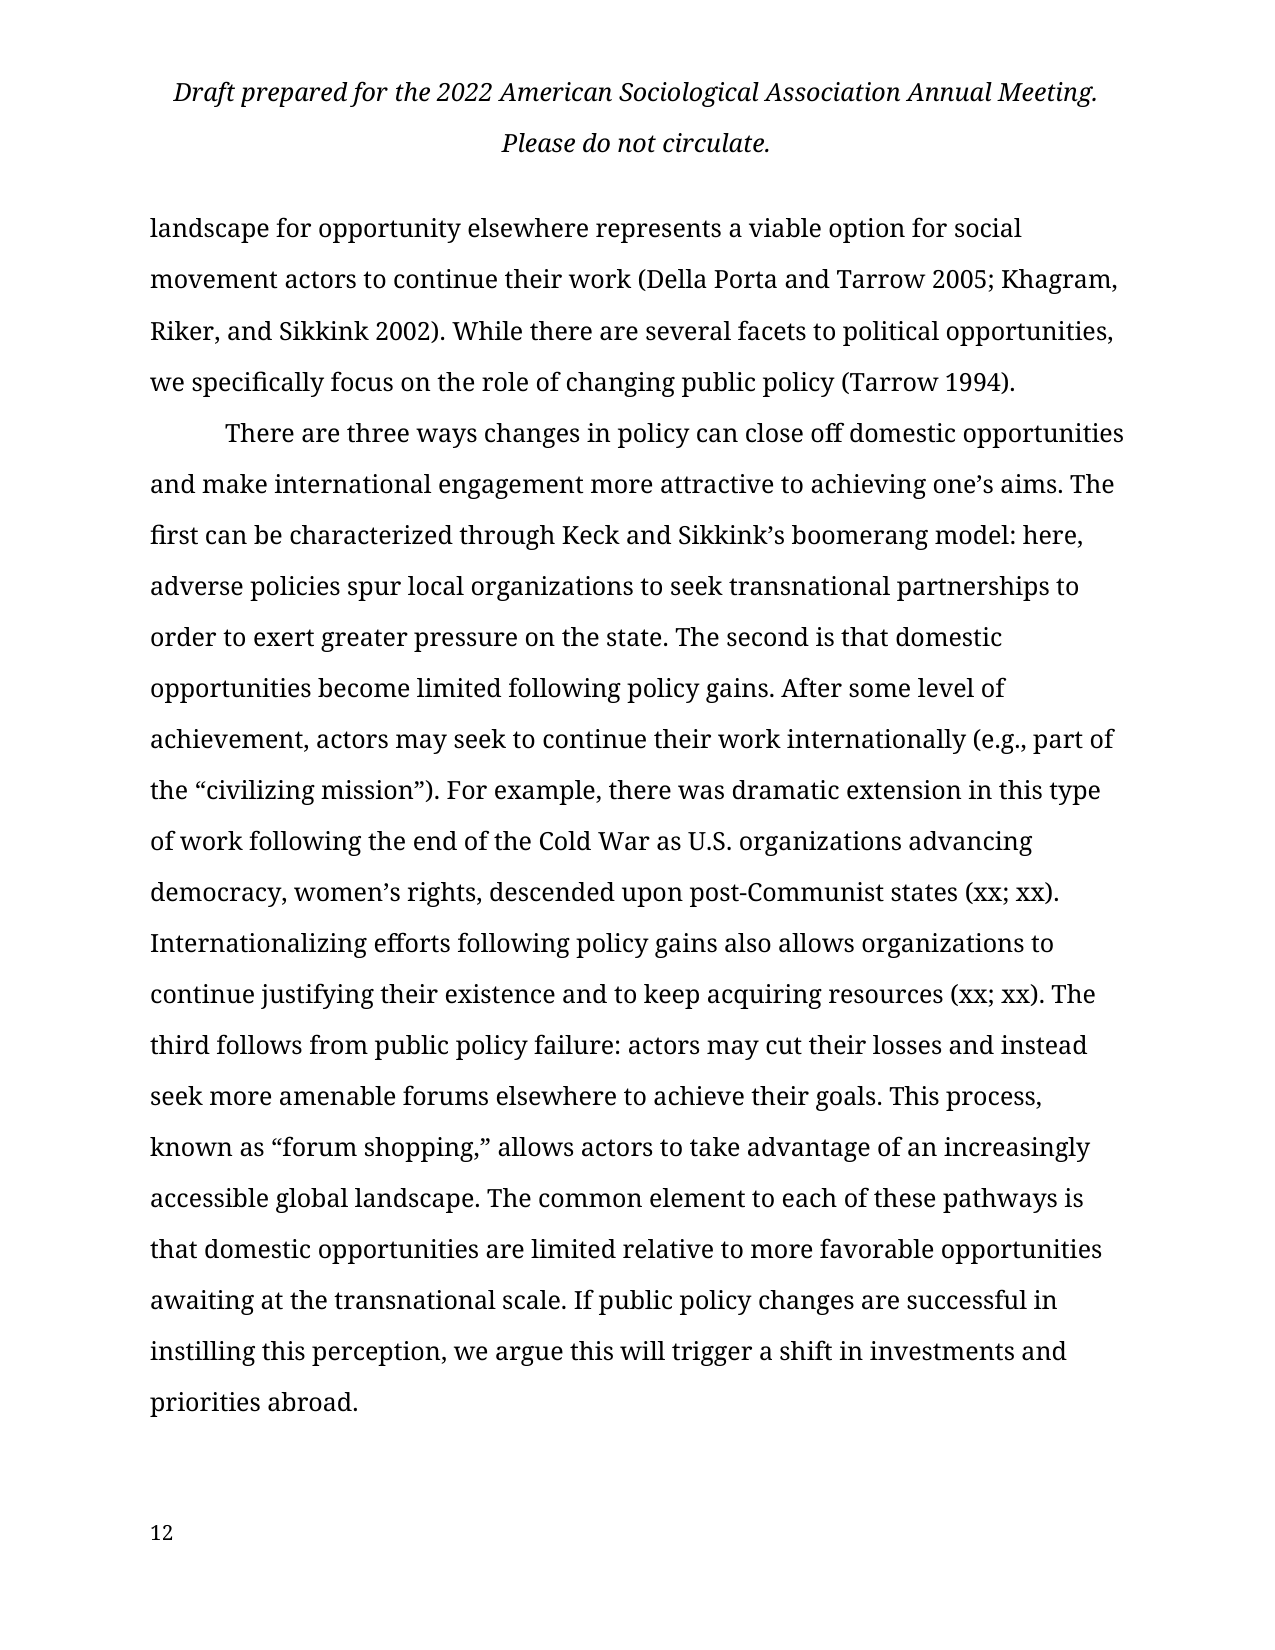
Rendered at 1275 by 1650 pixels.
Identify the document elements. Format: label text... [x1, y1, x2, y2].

text There are three ways changes in policy can close off domestic opportunities and make international engagement more attractive to achieving one’s aims. The first can be characterized through Keck and Sikkink’s boomerang model: here, adverse policies spur local organizations to seek transnational partnerships to order to exert greater pressure on the state. The second is that domestic opportunities become limited following policy gains. After some level of achievement, actors may seek to continue their work internationally (e.g., part of the “civilizing mission”). For example, there was dramatic extension in this type of work following the end of the Cold War as U.S. organizations advancing democracy, women’s rights, descended upon post-Communist states (xx; xx). Internationalizing efforts following policy gains also allows organizations to continue justifying their existence and to keep acquiring resources (xx; xx). The third follows from public policy failure: actors may cut their losses and instead seek more amenable forums elsewhere to achieve their goals. This process, known as “forum shopping,” allows actors to take advantage of an increasingly accessible global landscape. The common element to each of these pathways is that domestic opportunities are limited relative to more favorable opportunities awaiting at the transnational scale. If public policy changes are successful in instilling this perception, we argue this will trigger a shift in investments and priorities abroad. [150, 415, 1125, 1419]
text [150, 211, 1125, 398]
